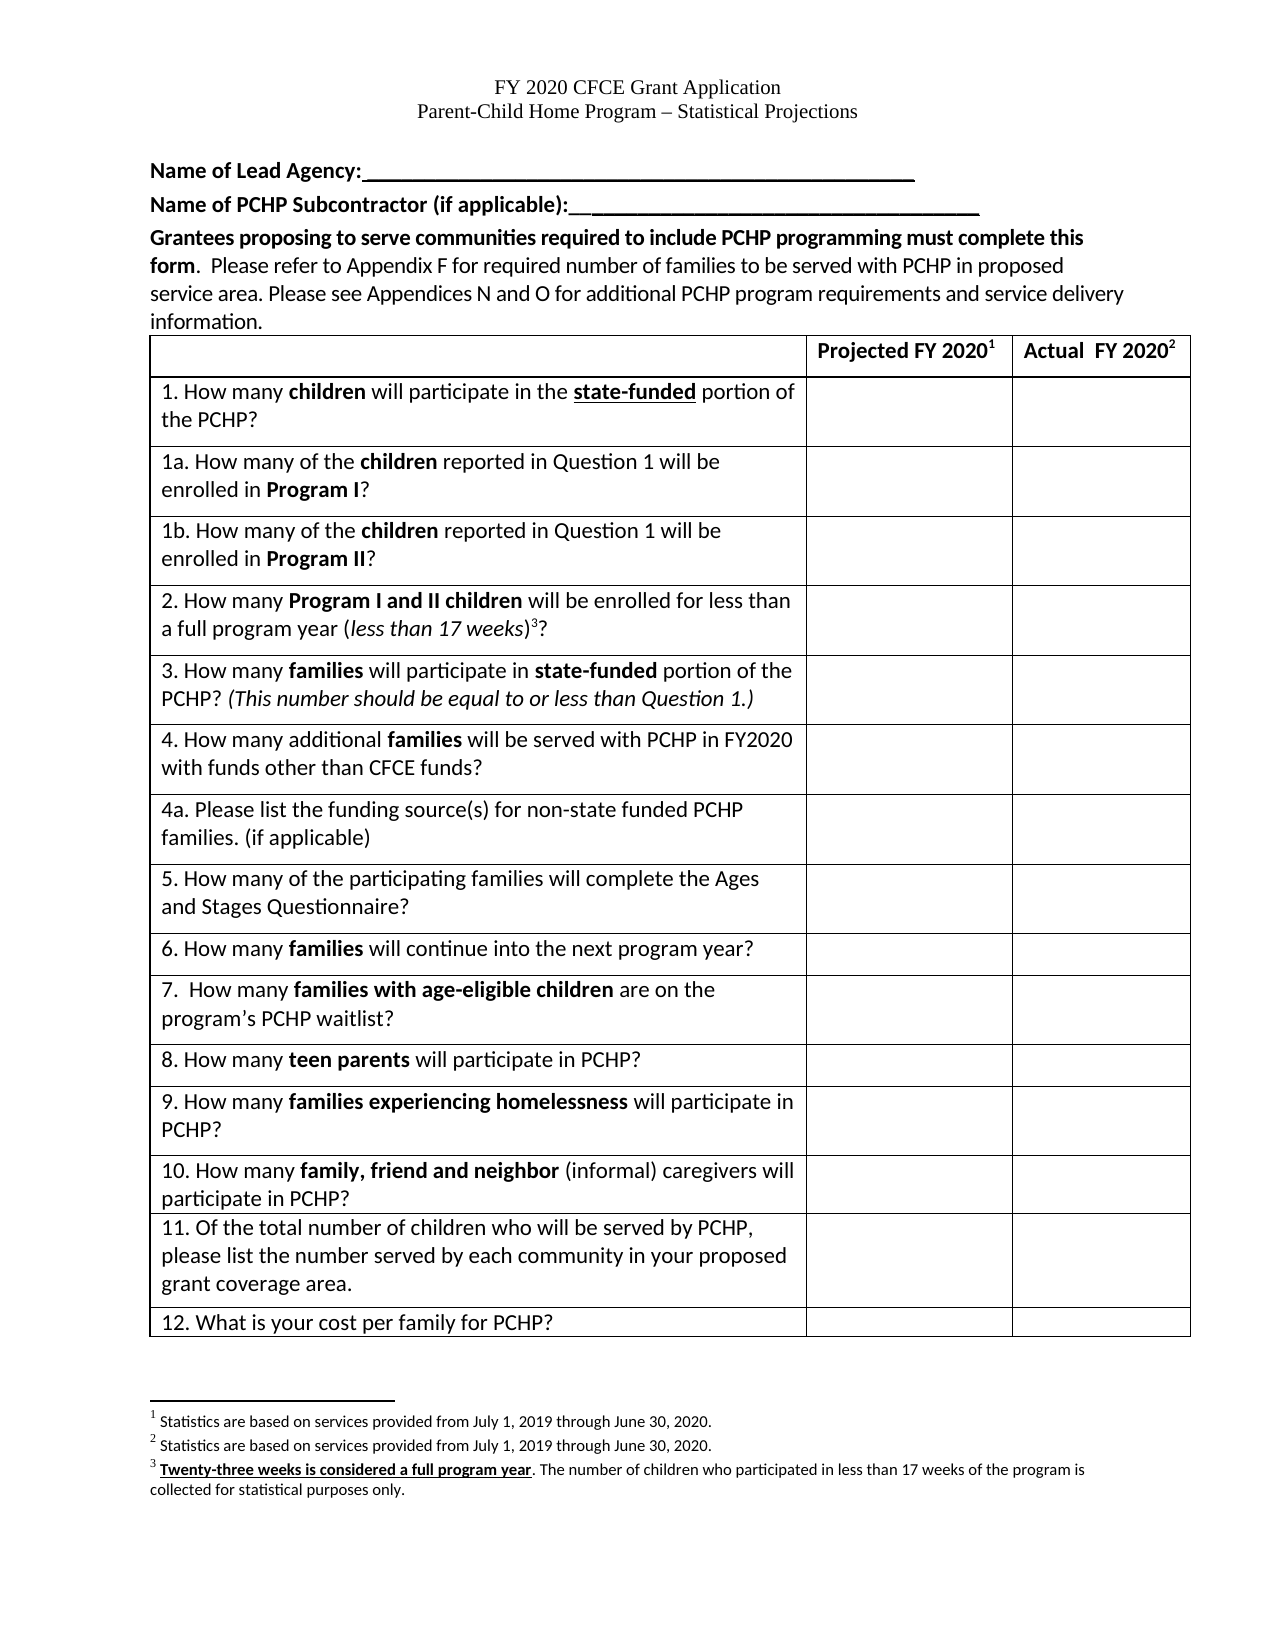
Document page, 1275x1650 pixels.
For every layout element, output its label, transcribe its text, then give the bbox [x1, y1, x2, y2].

table_cell [1013, 865, 1190, 933]
table_cell 2. How many Program I and II children will be enrolled for less than a full program year (less than 17 weeks)? [151, 586, 806, 655]
table_cell [1013, 586, 1190, 655]
table_cell [1013, 1045, 1190, 1086]
table_cell 1a. How many of the children reported in Question 1 will be enrolled in Program I? [151, 447, 806, 516]
table_cell [807, 1087, 1012, 1155]
table_cell 9. How many families experiencing homelessness will participate in PCHP? [151, 1087, 806, 1155]
table_cell [807, 656, 1012, 724]
table_cell [1013, 378, 1190, 446]
table_cell 11. Of the total number of children who will be served by PCHP, please list the number served by each community in your proposed grant coverage area. [151, 1214, 806, 1307]
table_cell [1013, 447, 1190, 516]
table_cell 7. How many families with age-eligible children are on the program’s PCHP waitlist? [151, 976, 806, 1044]
table_cell [1013, 976, 1190, 1044]
table_cell [807, 517, 1012, 585]
table_cell 3. How many families will participate in state-funded portion of the PCHP? (This number should be equal to or less than Question 1.) [151, 656, 806, 724]
table_cell [807, 447, 1012, 516]
table_header Projected FY 2020 [807, 336, 1012, 376]
table_cell [807, 865, 1012, 933]
table_cell [1013, 656, 1190, 724]
table_header [151, 336, 806, 376]
table_cell 6. How many families will continue into the next program year? [151, 934, 806, 974]
table_cell 8. How many teen parents will participate in PCHP? [151, 1045, 806, 1086]
table_cell [1013, 1308, 1190, 1336]
table_cell [1013, 1087, 1190, 1155]
table_cell [807, 934, 1012, 974]
table_cell [807, 586, 1012, 655]
table_cell 10. How many family, friend and neighbor (informal) caregivers will participate in PCHP? [151, 1156, 806, 1212]
table_cell [807, 1308, 1012, 1336]
table_cell 4a. Please list the funding source(s) for non-state funded PCHP families. (if applicable) [151, 795, 806, 863]
table_cell [1013, 1156, 1190, 1212]
table_cell [807, 378, 1012, 446]
table_header Actual FY 2020 [1013, 336, 1190, 376]
table_cell [807, 725, 1012, 794]
table_cell [807, 795, 1012, 863]
table_cell 1b. How many of the children reported in Question 1 will be enrolled in Program II? [151, 517, 806, 585]
text Grantees proposing to serve communities required to include PCHP programming must complete this form. Please refer to Appendix F for required number of families to be served with PCHP in proposed service area. Please see Appendices N and O for additional PCHP program requirements and service delivery information. [150, 223, 1125, 335]
table_cell 4. How many additional families will be served with PCHP in FY2020 with funds other than CFCE funds? [151, 725, 806, 794]
text Name of Lead Agency: ________________________________________________ [150, 156, 1147, 184]
table_cell [807, 976, 1012, 1044]
text Name of PCHP Subcontractor (if applicable):____________________________________ [150, 191, 1147, 218]
table_cell 12. What is your cost per family for PCHP? [151, 1308, 806, 1336]
table_cell 1. How many children will participate in the state-funded portion of the PCHP? [151, 378, 806, 446]
table_cell [1013, 517, 1190, 585]
table_cell 5. How many of the participating families will complete the Ages and Stages Questionnaire? [151, 865, 806, 933]
table_cell [1013, 725, 1190, 794]
table_cell [1013, 934, 1190, 974]
table_cell [807, 1045, 1012, 1086]
table_cell [1013, 795, 1190, 863]
table_cell [807, 1214, 1012, 1307]
table_cell [807, 1156, 1012, 1212]
table_cell [1013, 1214, 1190, 1307]
